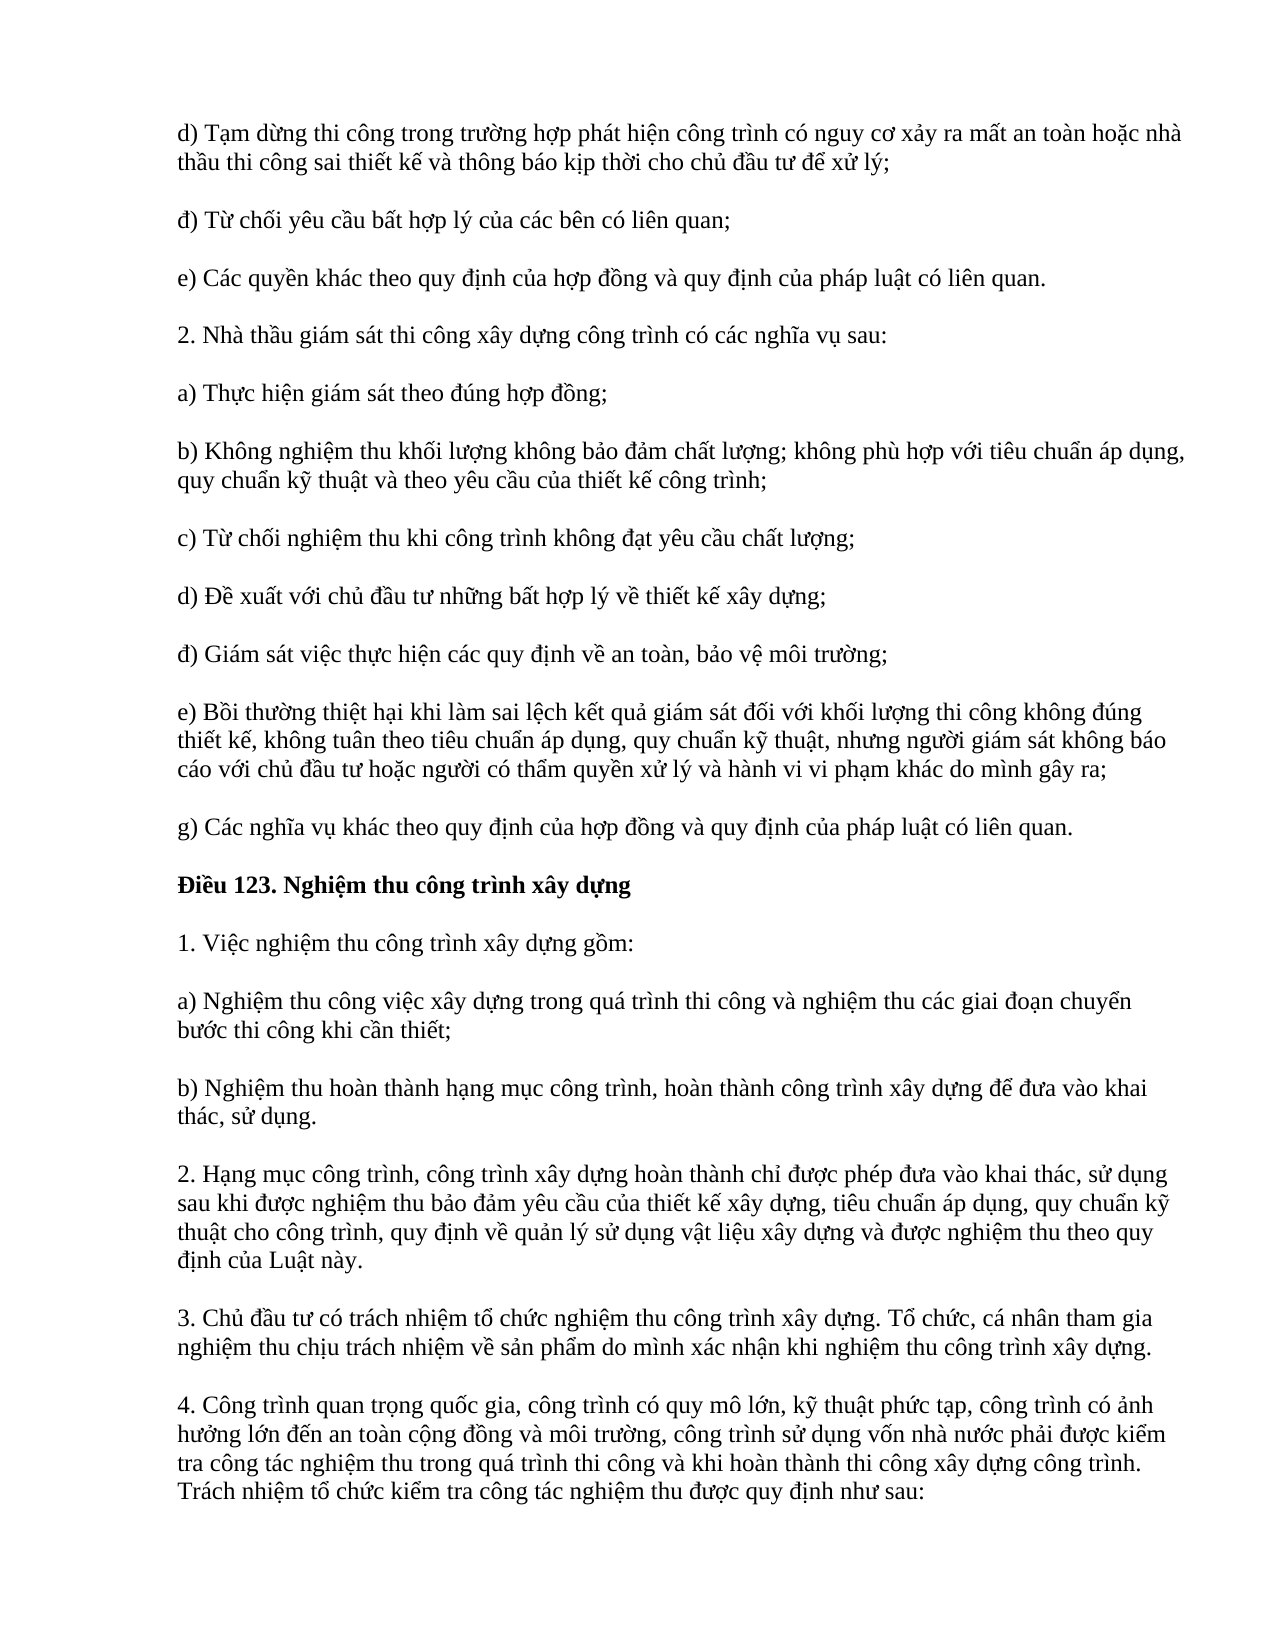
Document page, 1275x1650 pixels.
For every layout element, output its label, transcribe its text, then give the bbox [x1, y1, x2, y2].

text đ) Giám sát việc thực hiện các quy định về an toàn, bảo vệ môi trường; [177, 639, 1186, 668]
text 2. Hạng mục công trình, công trình xây dựng hoàn thành chỉ được phép đưa vào khai thác, sử dụng sau khi được nghiệm thu bảo đảm yêu cầu của thiết kế xây dựng, tiêu chuẩn áp dụng, quy chuẩn kỹ thuật cho công trình, quy định về quản lý sử dụng vật liệu xây dựng và được nghiệm thu theo quy định của Luật này. [177, 1159, 1186, 1274]
text g) Các nghĩa vụ khác theo quy định của hợp đồng và quy định của pháp luật có liên quan. [177, 812, 1186, 841]
text e) Bồi thường thiệt hại khi làm sai lệch kết quả giám sát đối với khối lượng thi công không đúng thiết kế, không tuân theo tiêu chuẩn áp dụng, quy chuẩn kỹ thuật, nhưng người giám sát không báo cáo với chủ đầu tư hoặc người có thẩm quyền xử lý và hành vi vi phạm khác do mình gây ra; [177, 697, 1186, 783]
text d) Tạm dừng thi công trong trường hợp phát hiện công trình có nguy cơ xảy ra mất an toàn hoặc nhà thầu thi công sai thiết kế và thông báo kịp thời cho chủ đầu tư để xử lý; [177, 118, 1186, 176]
text đ) Từ chối yêu cầu bất hợp lý của các bên có liên quan; [177, 205, 1186, 233]
text Điều 123. Nghiệm thu công trình xây dựng [177, 870, 1186, 899]
text a) Nghiệm thu công việc xây dựng trong quá trình thi công và nghiệm thu các giai đoạn chuyển bước thi công khi cần thiết; [177, 986, 1186, 1043]
text 4. Công trình quan trọng quốc gia, công trình có quy mô lớn, kỹ thuật phức tạp, công trình có ảnh hưởng lớn đến an toàn cộng đồng và môi trường, công trình sử dụng vốn nhà nước phải được kiểm tra công tác nghiệm thu trong quá trình thi công và khi hoàn thành thi công xây dựng công trình. Trách nhiệm tổ chức kiểm tra công tác nghiệm thu được quy định như sau: [177, 1390, 1186, 1505]
text e) Các quyền khác theo quy định của hợp đồng và quy định của pháp luật có liên quan. [177, 263, 1186, 291]
text 2. Nhà thầu giám sát thi công xây dựng công trình có các nghĩa vụ sau: [177, 321, 1186, 349]
text c) Từ chối nghiệm thu khi công trình không đạt yêu cầu chất lượng; [177, 523, 1186, 552]
text b) Nghiệm thu hoàn thành hạng mục công trình, hoàn thành công trình xây dựng để đưa vào khai thác, sử dụng. [177, 1073, 1186, 1130]
text a) Thực hiện giám sát theo đúng hợp đồng; [177, 378, 1186, 407]
text b) Không nghiệm thu khối lượng không bảo đảm chất lượng; không phù hợp với tiêu chuẩn áp dụng, quy chuẩn kỹ thuật và theo yêu cầu của thiết kế công trình; [177, 436, 1186, 494]
text 1. Việc nghiệm thu công trình xây dựng gồm: [177, 928, 1186, 957]
text 3. Chủ đầu tư có trách nhiệm tổ chức nghiệm thu công trình xây dựng. Tổ chức, cá nhân tham gia nghiệm thu chịu trách nhiệm về sản phẩm do mình xác nhận khi nghiệm thu công trình xây dựng. [177, 1303, 1186, 1361]
text d) Đề xuất với chủ đầu tư những bất hợp lý về thiết kế xây dựng; [177, 581, 1186, 610]
